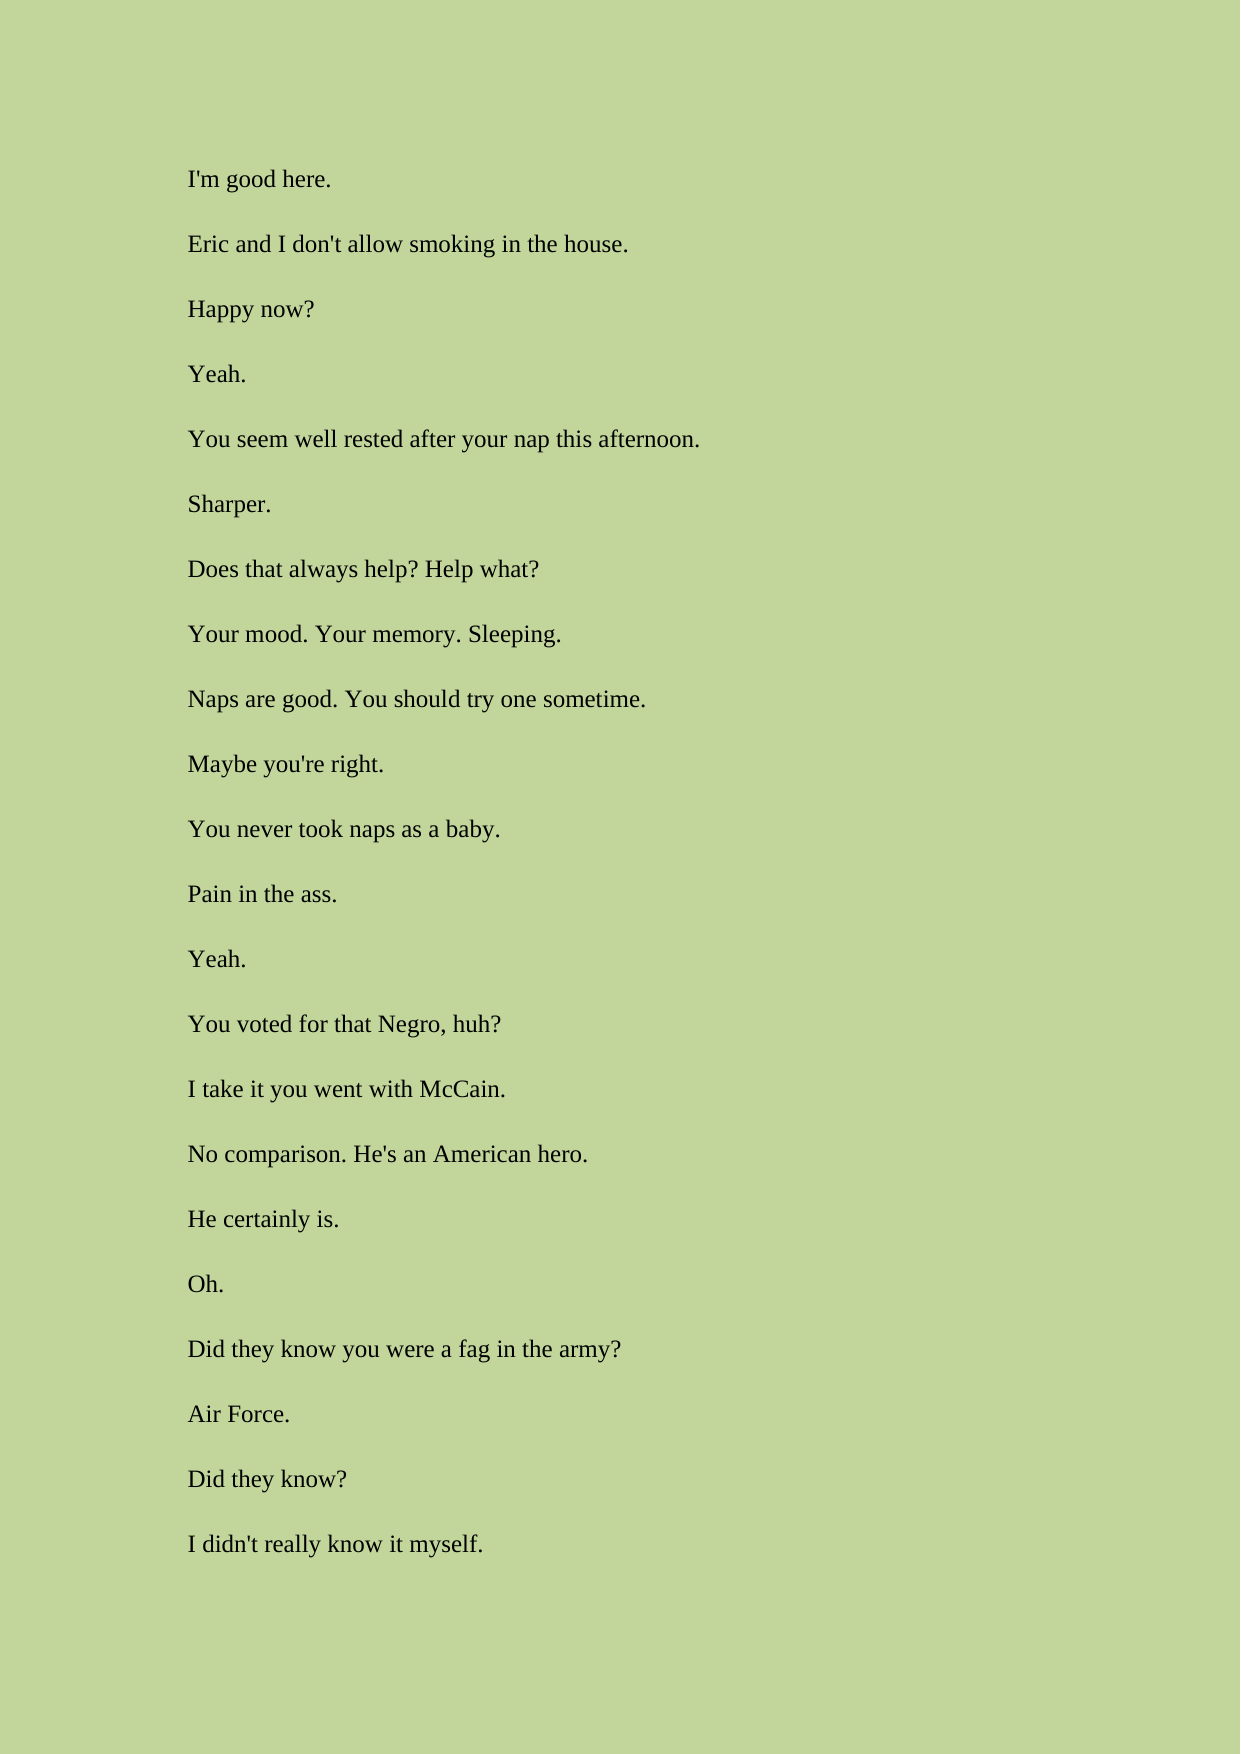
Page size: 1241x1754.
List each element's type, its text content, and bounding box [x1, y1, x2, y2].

text Naps are good. You should try one sometime. [187, 682, 1053, 714]
text Did they know? [187, 1462, 1053, 1494]
text Happy now? [187, 292, 1053, 324]
text I didn't really know it myself. [187, 1527, 1053, 1559]
text Does that always help? Help what? [187, 552, 1053, 584]
text I take it you went with McCain. [187, 1072, 1053, 1104]
text Yeah. [187, 942, 1053, 974]
text Pain in the ass. [187, 877, 1053, 909]
text Yeah. [187, 357, 1053, 389]
text No comparison. He's an American hero. [187, 1137, 1053, 1169]
text I'm good here. [187, 162, 1053, 194]
text Did they know you were a fag in the army? [187, 1332, 1053, 1364]
text Maybe you're right. [187, 747, 1053, 779]
text Eric and I don't allow smoking in the house. [187, 227, 1053, 259]
text You never took naps as a baby. [187, 812, 1053, 844]
text Air Force. [187, 1397, 1053, 1429]
text He certainly is. [187, 1202, 1053, 1234]
text Oh. [187, 1267, 1053, 1299]
text You voted for that Negro, huh? [187, 1007, 1053, 1039]
text You seem well rested after your nap this afternoon. [187, 422, 1053, 454]
text Your mood. Your memory. Sleeping. [187, 617, 1053, 649]
text Sharper. [187, 487, 1053, 519]
